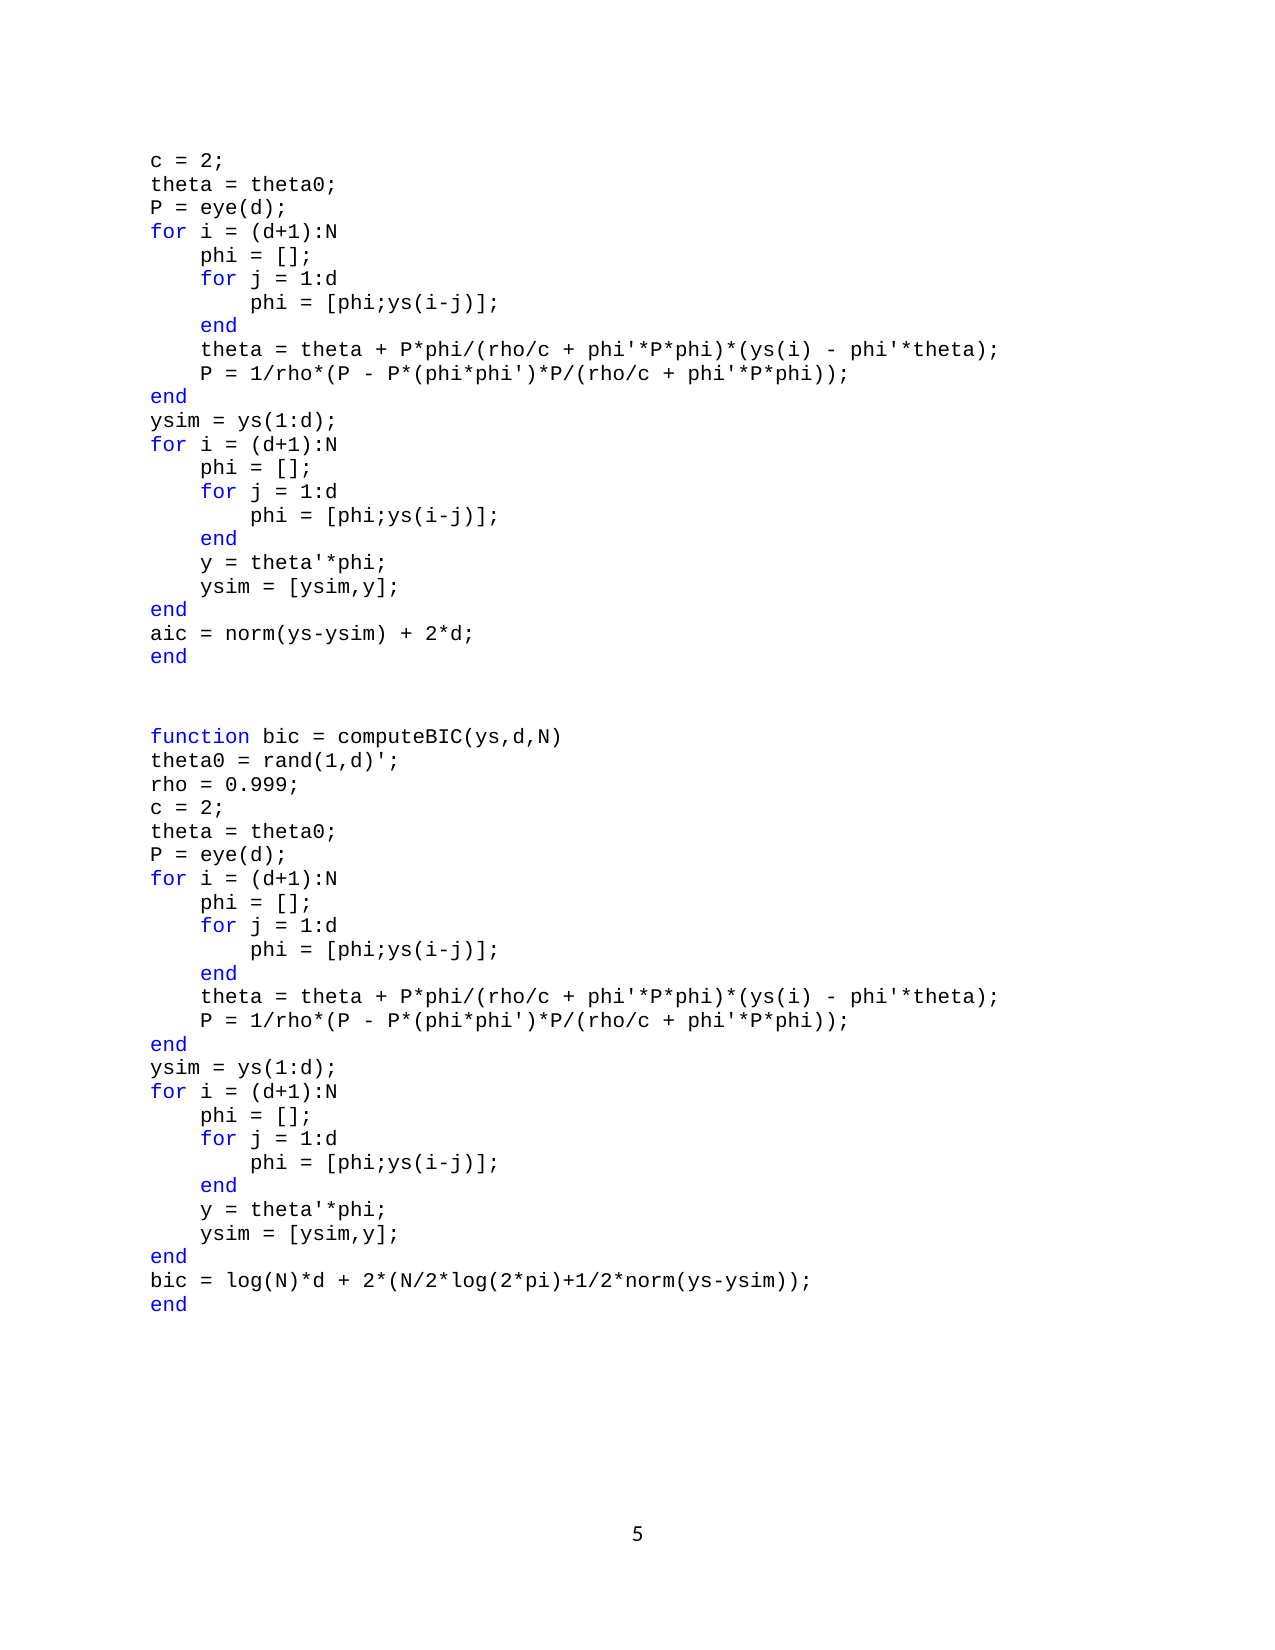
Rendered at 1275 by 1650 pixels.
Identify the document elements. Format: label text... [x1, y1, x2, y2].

text P = eye(d); [150, 197, 1125, 221]
text for i = (d+1):N [150, 221, 1125, 244]
text phi = []; [150, 1104, 1125, 1128]
text end [150, 1176, 1125, 1199]
text phi = []; [150, 244, 1125, 268]
text bic = log(N)*d + 2*(N/2*log(2*pi)+1/2*norm(ys-ysim)); [150, 1270, 1125, 1294]
text ysim = [ysim,y]; [150, 576, 1125, 599]
text theta = theta0; [150, 821, 1125, 844]
text end [150, 528, 1125, 552]
text ysim = ys(1:d); [150, 410, 1125, 434]
text aic = norm(ys-ysim) + 2*d; [150, 623, 1125, 647]
text theta = theta + P*phi/(rho/c + phi'*P*phi)*(ys(i) - phi'*theta); [150, 986, 1125, 1010]
text P = 1/rho*(P - P*(phi*phi')*P/(rho/c + phi'*P*phi)); [150, 363, 1125, 386]
text ysim = ys(1:d); [150, 1057, 1125, 1081]
text rho = 0.999; [150, 773, 1125, 797]
text y = theta'*phi; [150, 1199, 1125, 1223]
text end [150, 386, 1125, 410]
text theta = theta0; [150, 174, 1125, 197]
text for i = (d+1):N [150, 1081, 1125, 1104]
text y = theta'*phi; [150, 552, 1125, 576]
text c = 2; [150, 797, 1125, 821]
text P = 1/rho*(P - P*(phi*phi')*P/(rho/c + phi'*P*phi)); [150, 1010, 1125, 1034]
text for i = (d+1):N [150, 434, 1125, 457]
text end [150, 599, 1125, 623]
text ysim = [ysim,y]; [150, 1223, 1125, 1246]
text end [150, 1246, 1125, 1270]
text end [150, 963, 1125, 986]
text end [150, 1034, 1125, 1057]
text theta0 = rand(1,d)'; [150, 750, 1125, 773]
text phi = []; [150, 892, 1125, 915]
text theta = theta + P*phi/(rho/c + phi'*P*phi)*(ys(i) - phi'*theta); [150, 339, 1125, 363]
text phi = []; [150, 457, 1125, 481]
text end [150, 316, 1125, 339]
text phi = [phi;ys(i-j)]; [150, 939, 1125, 963]
text end [150, 1294, 1125, 1317]
text phi = [phi;ys(i-j)]; [150, 505, 1125, 528]
text for j = 1:d [150, 481, 1125, 505]
text for j = 1:d [150, 915, 1125, 939]
text P = eye(d); [150, 844, 1125, 868]
text for i = (d+1):N [150, 868, 1125, 892]
text for j = 1:d [150, 1128, 1125, 1152]
text function bic = computeBIC(ys,d,N) [150, 726, 1125, 750]
text phi = [phi;ys(i-j)]; [150, 1152, 1125, 1176]
text phi = [phi;ys(i-j)]; [150, 292, 1125, 316]
text for j = 1:d [150, 268, 1125, 292]
text end [150, 647, 1125, 670]
text c = 2; [150, 150, 1125, 174]
